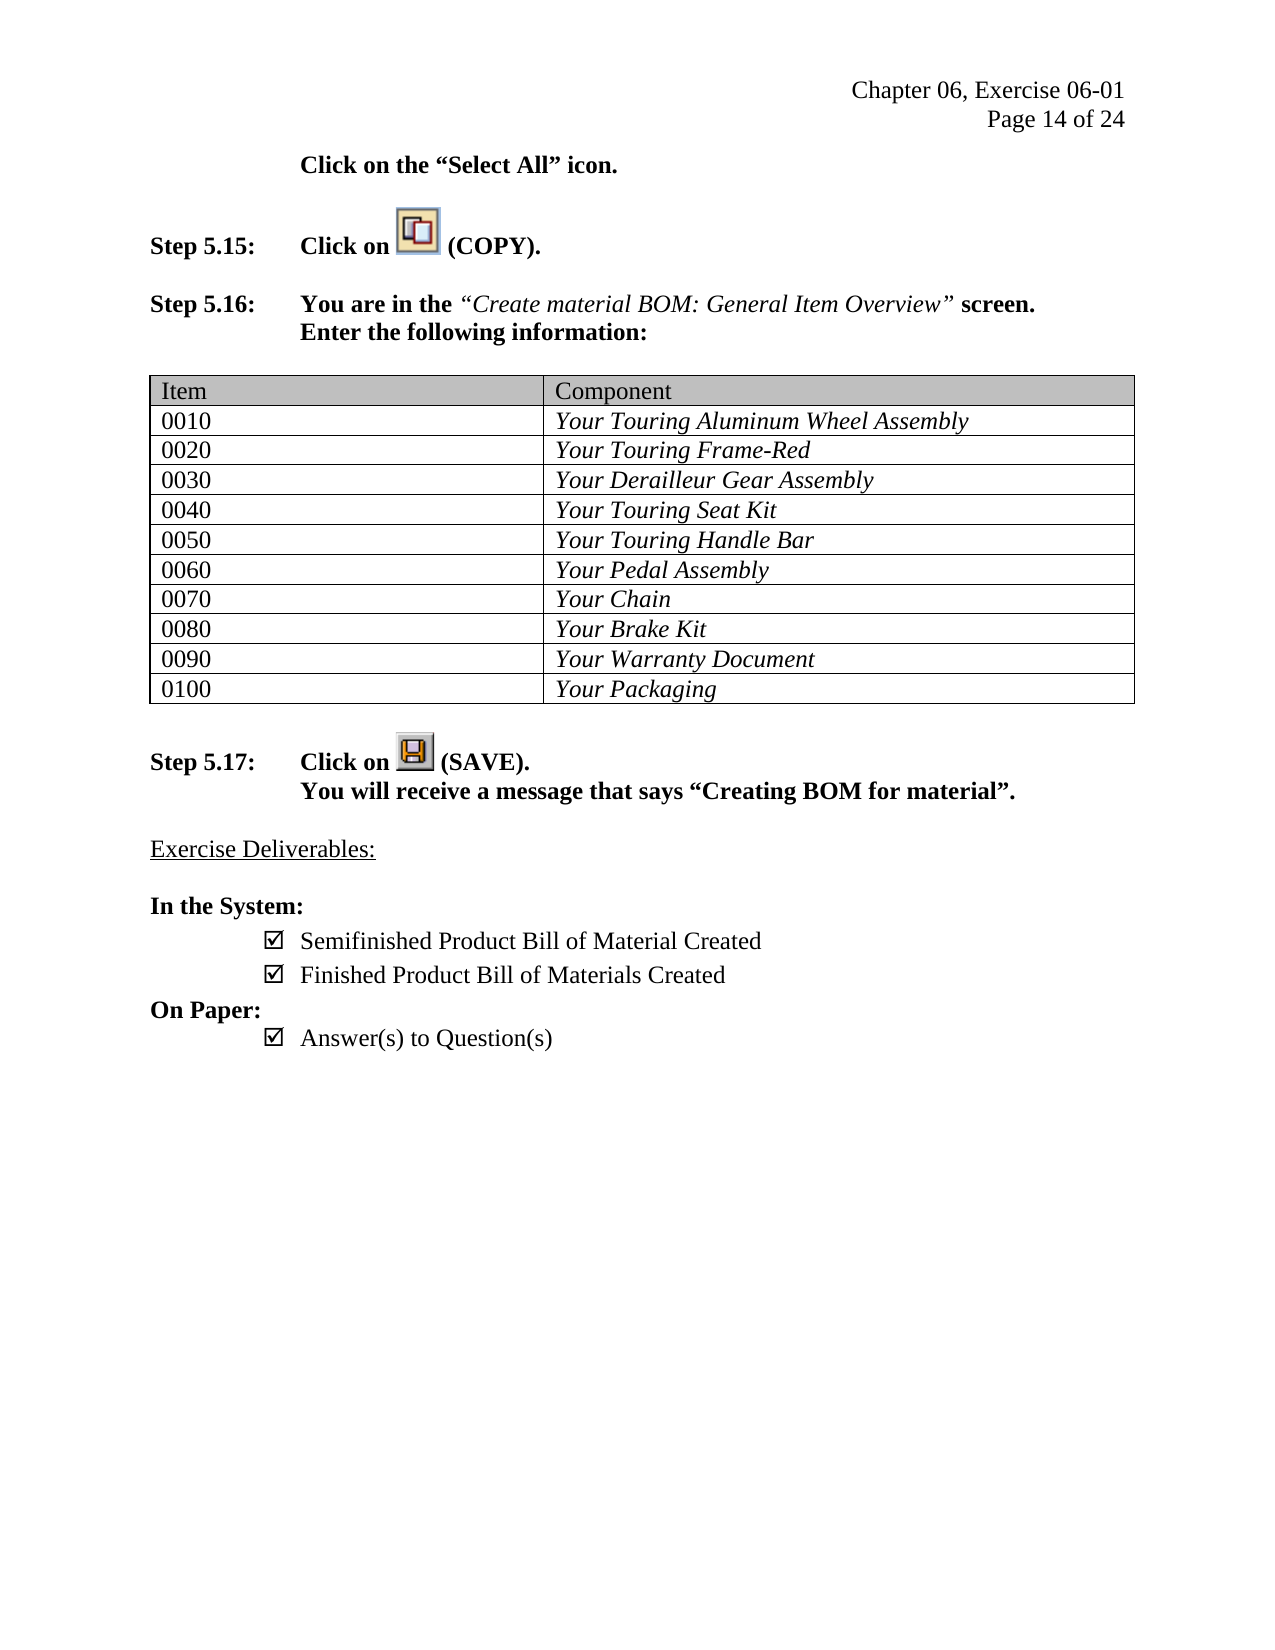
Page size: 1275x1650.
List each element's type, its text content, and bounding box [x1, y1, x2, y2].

table_cell Your Touring Seat Kit [544, 495, 1134, 524]
list Finished Product Bill of Materials Created [262, 960, 1125, 989]
list Answer(s) to Question(s) [262, 1023, 1125, 1052]
table_cell Your Touring Handle Bar [544, 525, 1134, 554]
table_cell 0030 [151, 465, 543, 494]
text Click on (SAVE). [150, 732, 1125, 776]
table_cell 0090 [151, 644, 543, 673]
table_header Item [151, 376, 543, 405]
picture [395, 732, 435, 771]
table_cell Your Touring Frame-Red [544, 436, 1134, 464]
table_cell 0080 [151, 614, 543, 643]
table_cell Your Touring Aluminum Wheel Assembly [544, 406, 1134, 434]
table_cell Your Warranty Document [544, 644, 1134, 673]
table_cell Your Chain [544, 585, 1134, 613]
text In the System: [150, 891, 1125, 920]
table_cell Your Brake Kit [544, 614, 1134, 643]
list Click on the “Select All” icon. [187, 150, 1125, 179]
text On Paper: [150, 995, 1125, 1023]
table_cell 0050 [151, 525, 543, 554]
table_header Component [544, 376, 1134, 405]
picture [395, 207, 441, 255]
table_cell 0010 [151, 406, 543, 434]
table_cell 0100 [151, 674, 543, 703]
table_cell 0040 [151, 495, 543, 524]
table_cell Your Pedal Assembly [544, 555, 1134, 583]
subtitle Exercise Deliverables: [150, 834, 1125, 862]
table_cell 0070 [151, 585, 543, 613]
list Enter the following information: [187, 317, 1125, 346]
table_cell Your Derailleur Gear Assembly [544, 465, 1134, 494]
table_cell 0060 [151, 555, 543, 583]
table_cell Your Packaging [544, 674, 1134, 703]
list You will receive a message that says “Creating BOM for material”. [187, 776, 1125, 805]
text Click on (COPY). [150, 207, 1125, 260]
table_cell 0020 [151, 436, 543, 464]
text You are in the “Create material BOM: General Item Overview” screen. [150, 289, 1125, 317]
list Semifinished Product Bill of Material Created [262, 926, 1125, 954]
